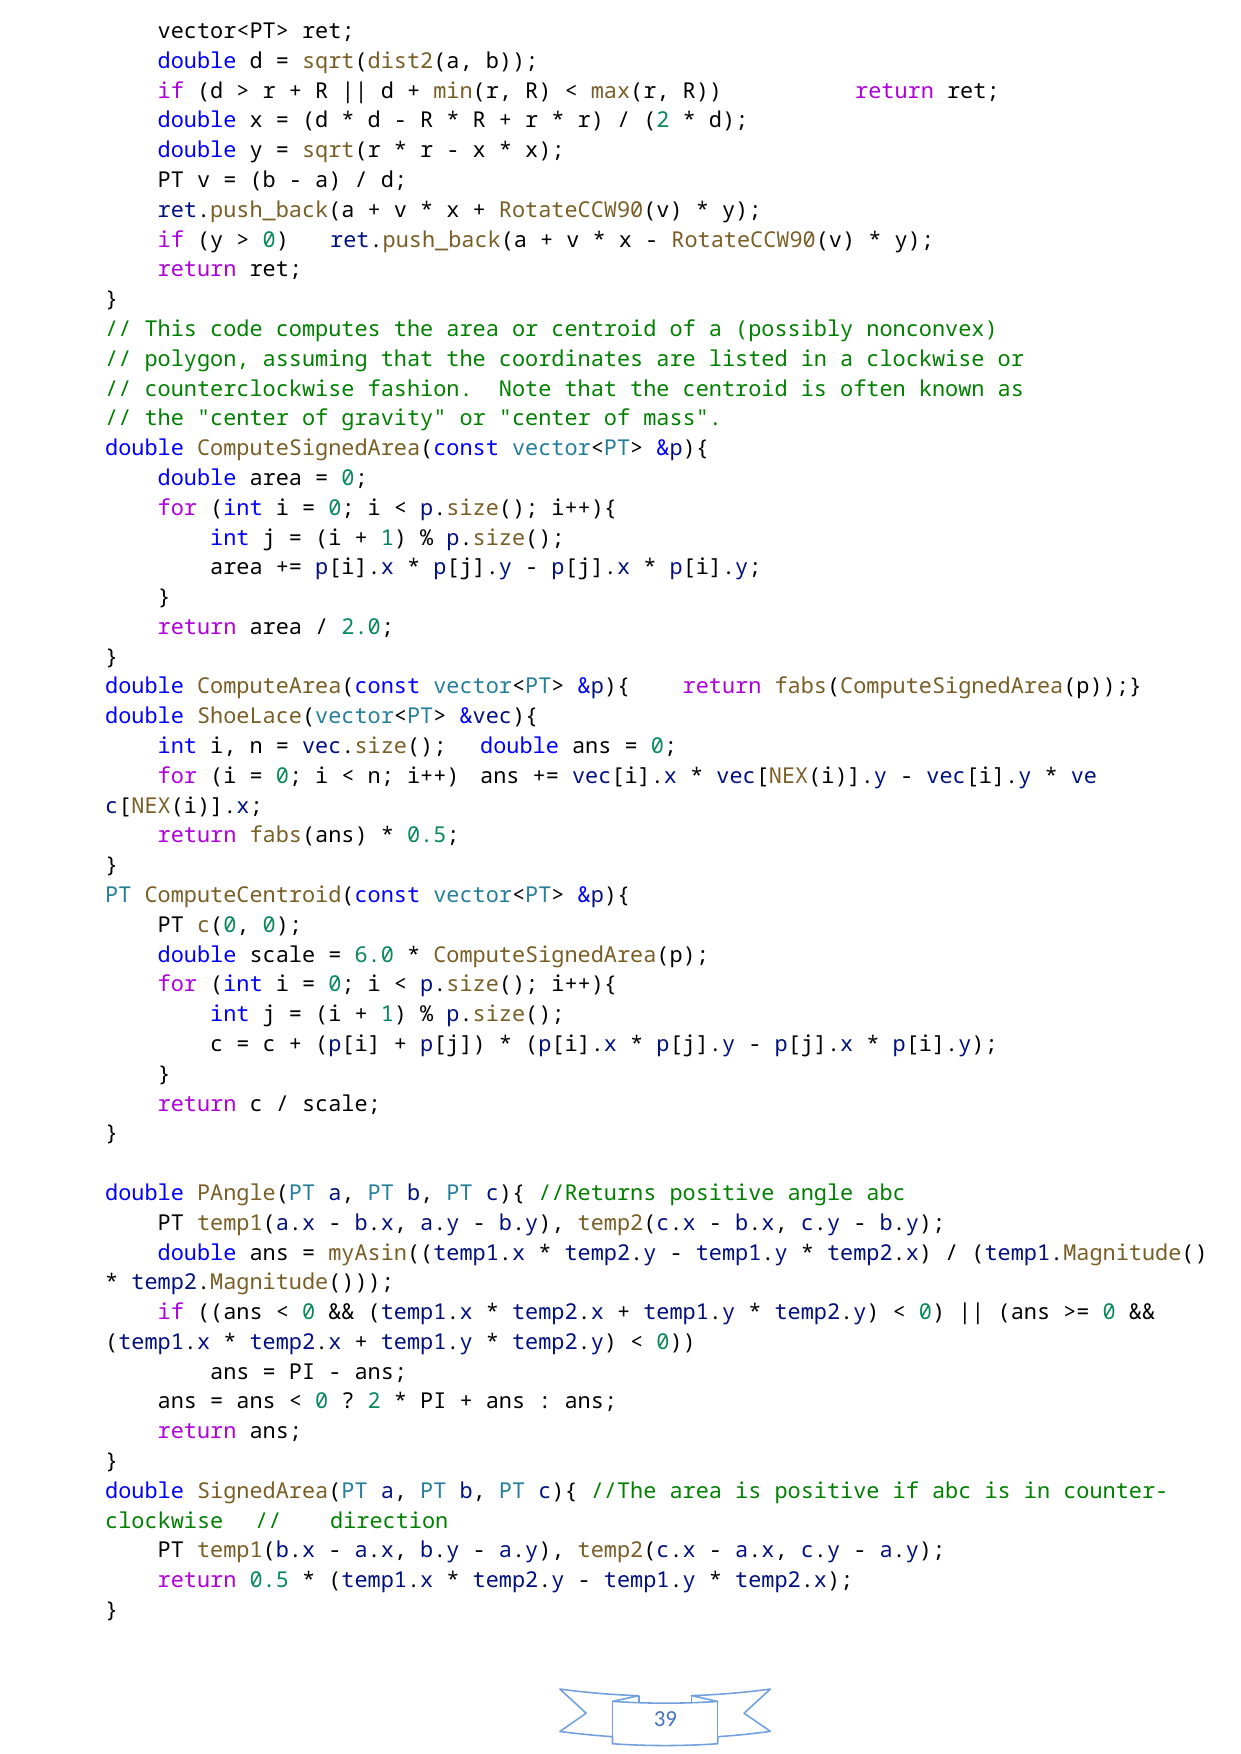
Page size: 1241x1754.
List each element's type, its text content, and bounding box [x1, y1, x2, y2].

text for (i = 0; i < n; i++) ans += vec[i].x * vec[NEX(i)].y - vec[i].y * vec[NEX(i)].x; [105, 760, 1225, 819]
text int j = (i + 1) % p.size(); [105, 521, 1225, 551]
text return 0.5 * (temp1.x * temp2.y - temp1.y * temp2.x); [105, 1564, 1225, 1594]
text return ans; [105, 1415, 1225, 1445]
text PT temp1(a.x - b.x, a.y - b.y), temp2(c.x - b.x, c.y - b.y); [105, 1207, 1225, 1236]
text PT ComputeCentroid(const vector<PT> &p){ [105, 879, 1225, 909]
text return c / scale; [105, 1087, 1225, 1117]
text } [105, 1594, 1225, 1624]
text double ComputeSignedArea(const vector<PT> &p){ [105, 432, 1225, 462]
text double scale = 6.0 * ComputeSignedArea(p); [105, 938, 1225, 968]
text if (d > r + R || d + min(r, R) < max(r, R)) return ret; [105, 74, 1225, 104]
text for (int i = 0; i < p.size(); i++){ [105, 492, 1225, 521]
text double area = 0; [105, 462, 1225, 492]
text } [105, 849, 1225, 879]
text vector<PT> ret; [105, 15, 1225, 45]
text } [105, 1445, 1225, 1475]
text double ans = myAsin((temp1.x * temp2.y - temp1.y * temp2.x) / (temp1.Magnitude() * temp2.Magnitude())); [105, 1236, 1225, 1296]
text return fabs(ans) * 0.5; [105, 819, 1225, 849]
text ans = ans < 0 ? 2 * PI + ans : ans; [105, 1385, 1225, 1415]
text return area / 2.0; [105, 611, 1225, 641]
text return ret; [105, 253, 1225, 283]
text if (y > 0) ret.push_back(a + v * x - RotateCCW90(v) * y); [105, 223, 1225, 253]
text for (int i = 0; i < p.size(); i++){ [105, 968, 1225, 998]
text PT v = (b - a) / d; [105, 164, 1225, 194]
text area += p[i].x * p[j].y - p[j].x * p[i].y; [105, 551, 1225, 581]
text double ShoeLace(vector<PT> &vec){ [105, 700, 1225, 730]
text double ComputeArea(const vector<PT> &p){ return fabs(ComputeSignedArea(p));} [105, 670, 1225, 700]
text double x = (d * d - R * R + r * r) / (2 * d); [105, 104, 1225, 134]
text // polygon, assuming that the coordinates are listed in a clockwise or [105, 343, 1225, 372]
text // counterclockwise fashion. Note that the centroid is often known as [105, 372, 1225, 402]
text } [105, 641, 1225, 670]
text PT temp1(b.x - a.x, b.y - a.y), temp2(c.x - a.x, c.y - a.y); [105, 1534, 1225, 1564]
text ret.push_back(a + v * x + RotateCCW90(v) * y); [105, 194, 1225, 223]
text int i, n = vec.size(); double ans = 0; [105, 730, 1225, 760]
text if ((ans < 0 && (temp1.x * temp2.x + temp1.y * temp2.y) < 0) || (ans >= 0 && (temp1.x * temp2.x + temp1.y * temp2.y) < 0)) [105, 1296, 1225, 1356]
text int j = (i + 1) % p.size(); [105, 998, 1225, 1028]
text } [105, 1117, 1225, 1147]
text } [105, 283, 1225, 313]
text double d = sqrt(dist2(a, b)); [105, 45, 1225, 74]
text double y = sqrt(r * r - x * x); [105, 134, 1225, 164]
text ans = PI - ans; [105, 1356, 1225, 1385]
text // This code computes the area or centroid of a (possibly nonconvex) [105, 313, 1225, 343]
text double PAngle(PT a, PT b, PT c){ //Returns positive angle abc [105, 1177, 1225, 1207]
text } [105, 581, 1225, 611]
text double SignedArea(PT a, PT b, PT c){ //The area is positive if abc is in counter-clockwise // direction [105, 1475, 1225, 1534]
text PT c(0, 0); [105, 909, 1225, 938]
text // the "center of gravity" or "center of mass". [105, 402, 1225, 432]
text } [105, 1058, 1225, 1087]
text c = c + (p[i] + p[j]) * (p[i].x * p[j].y - p[j].x * p[i].y); [105, 1028, 1225, 1058]
